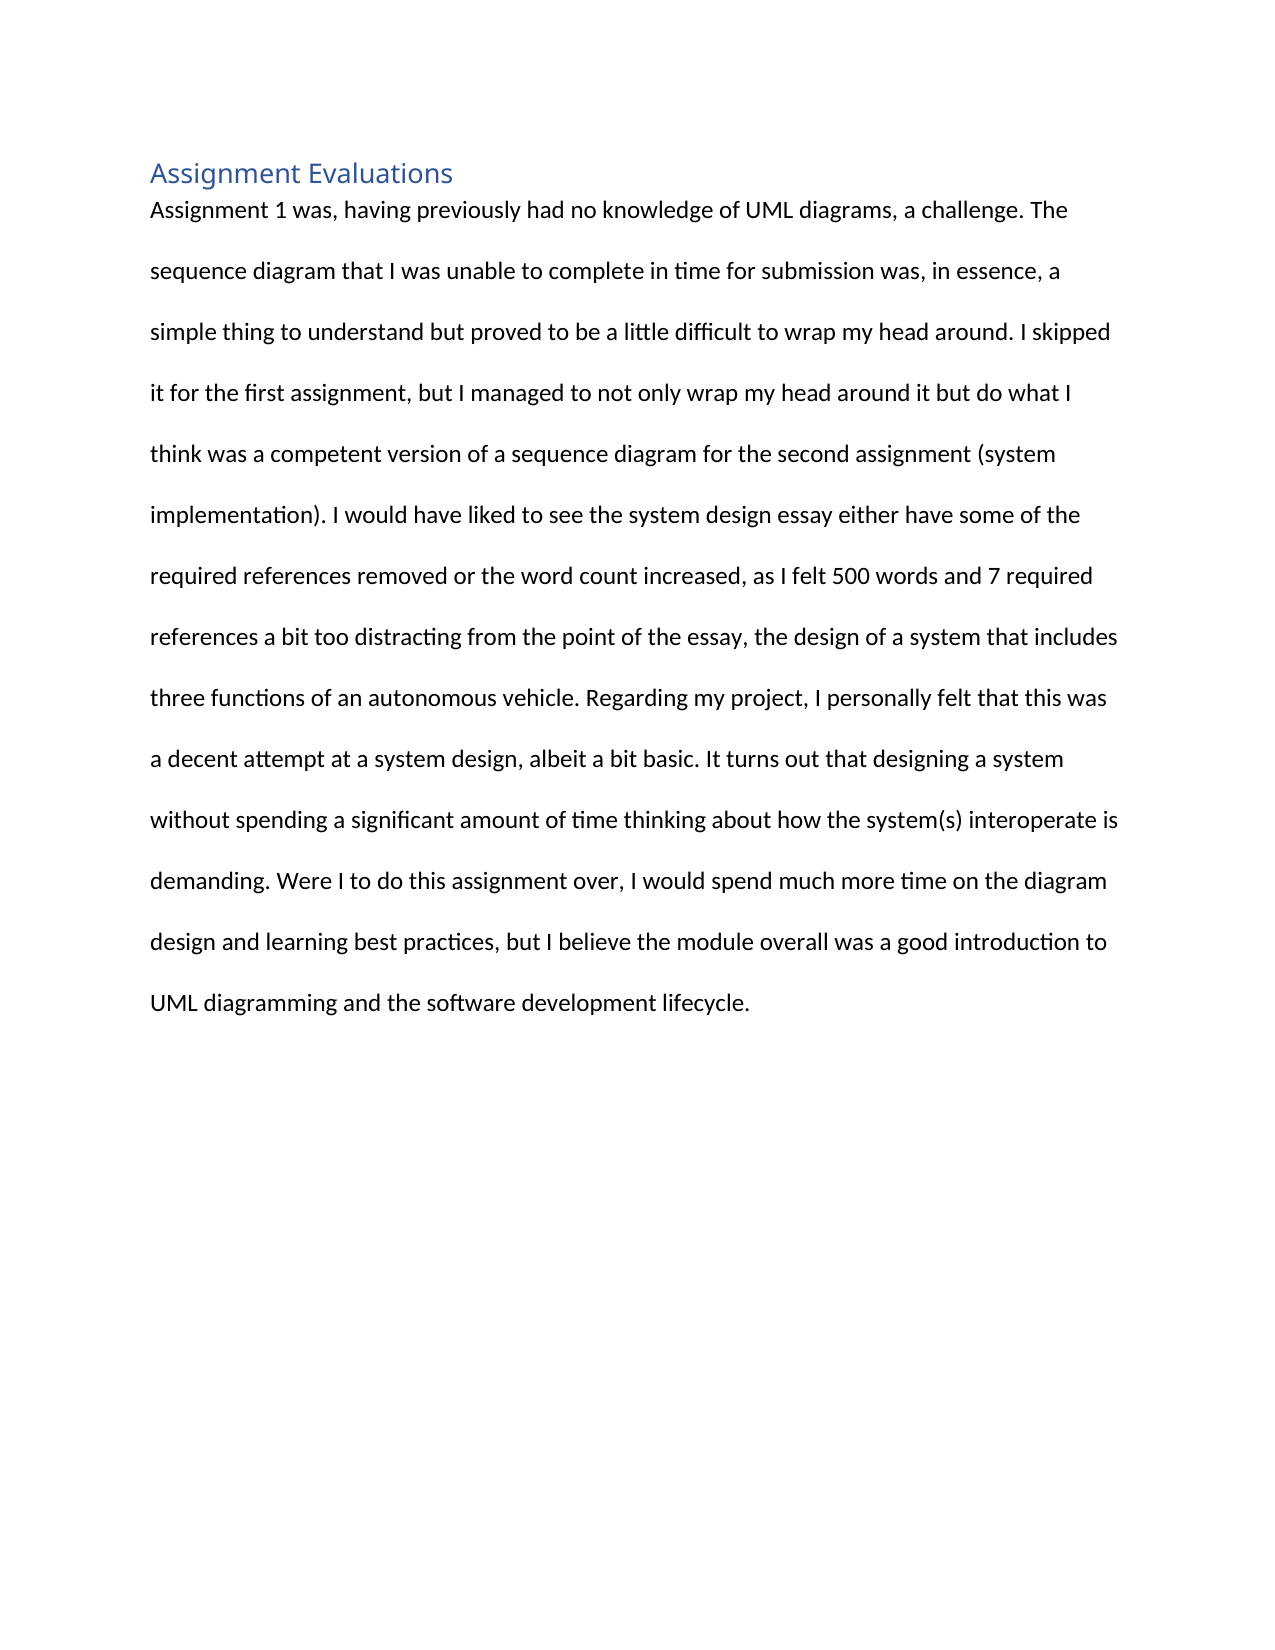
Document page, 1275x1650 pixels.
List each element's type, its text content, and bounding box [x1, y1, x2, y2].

subtitle Assignment Evaluations [150, 154, 1125, 191]
text Assignment 1 was, having previously had no knowledge of UML diagrams, a challenge. The sequence diagram that I was unable to complete in time for submission was, in essence, a simple thing to understand but proved to be a little difficult to wrap my head around. I skipped it for the first assignment, but I managed to not only wrap my head around it but do what I think was a competent version of a sequence diagram for the second assignment (system implementation). I would have liked to see the system design essay either have some of the required references removed or the word count increased, as I felt 500 words and 7 required references a bit too distracting from the point of the essay, the design of a system that includes three functions of an autonomous vehicle. Regarding my project, I personally felt that this was a decent attempt at a system design, albeit a bit basic. It turns out that designing a system without spending a significant amount of time thinking about how the system(s) interoperate is demanding. Were I to do this assignment over, I would spend much more time on the diagram design and learning best practices, but I believe the module overall was a good introduction to UML diagramming and the software development lifecycle. [150, 194, 1125, 1018]
